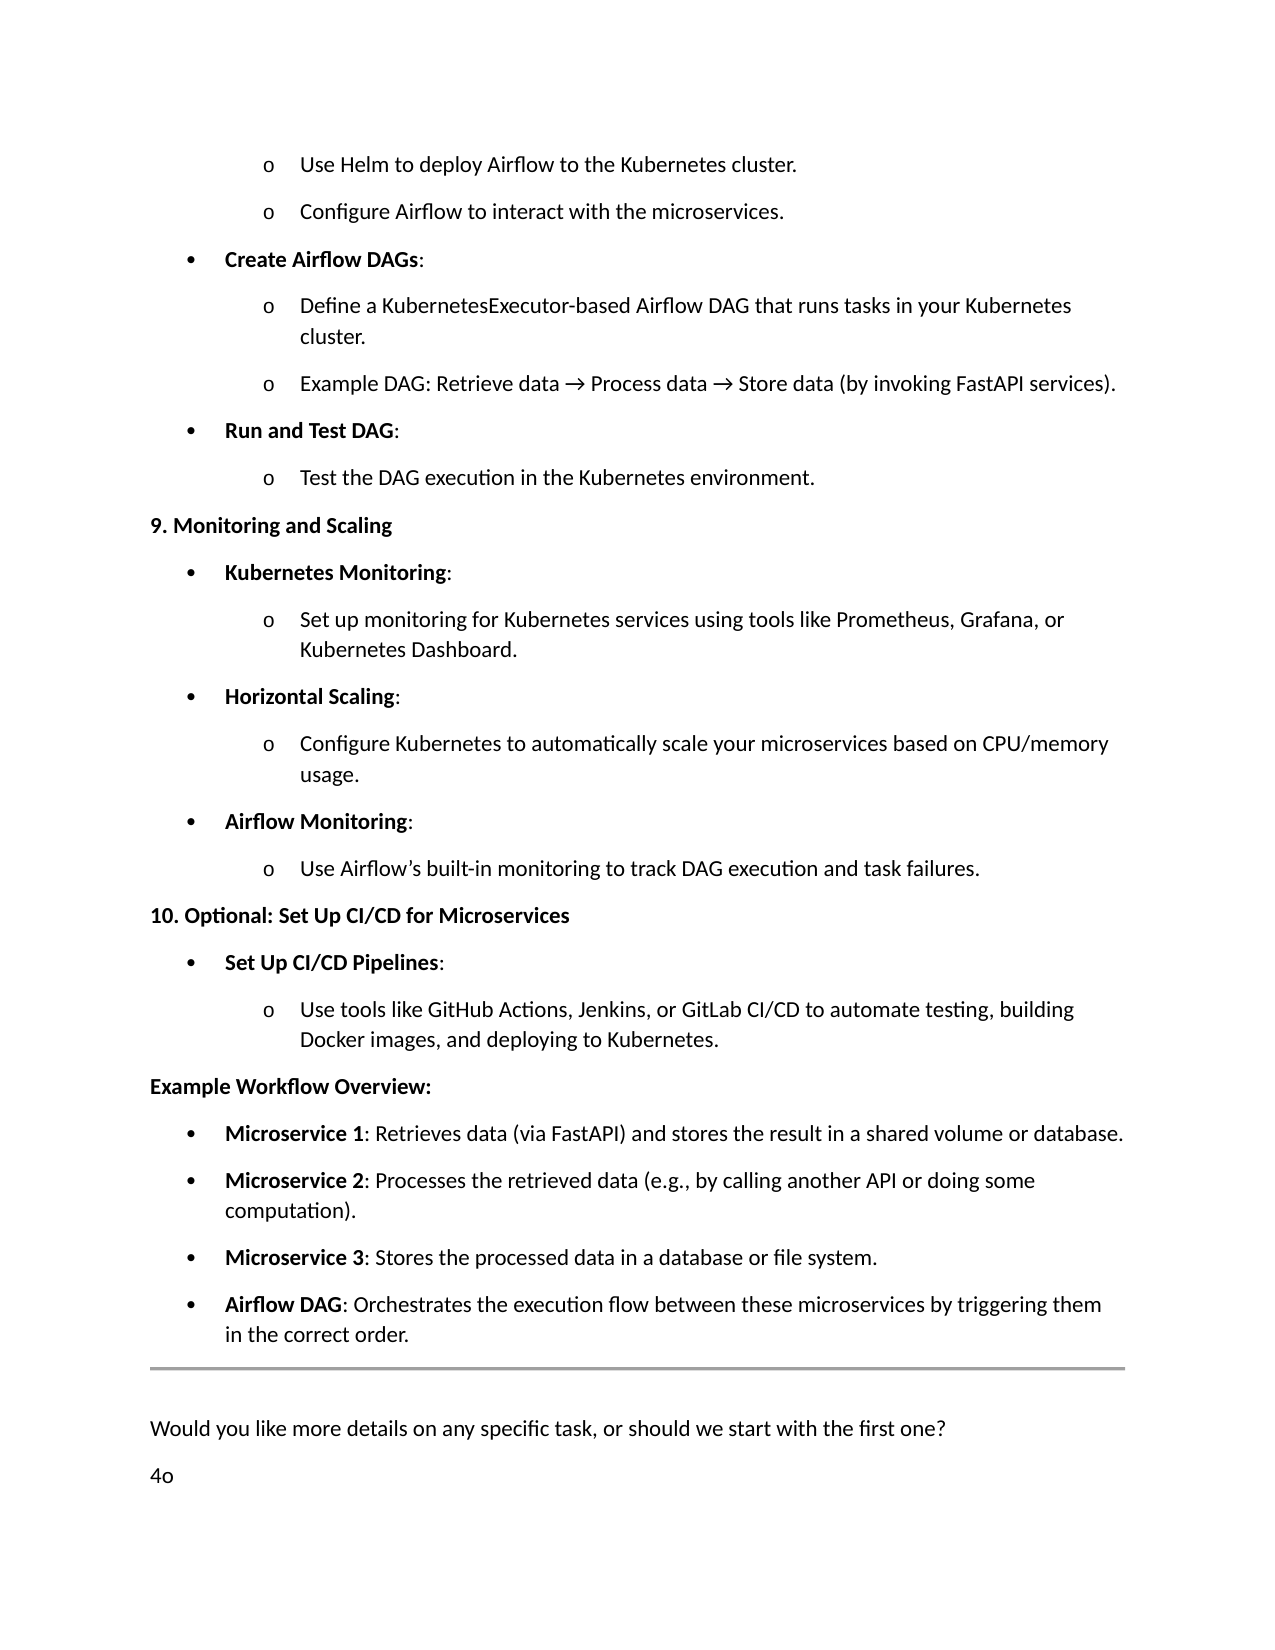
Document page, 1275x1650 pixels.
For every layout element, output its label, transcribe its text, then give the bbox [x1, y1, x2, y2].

list Microservice 1: Retrieves data (via FastAPI) and stores the result in a shared volume or database. [187, 1119, 1125, 1147]
text 9. Monitoring and Scaling [150, 511, 1125, 539]
list Configure Kubernetes to automatically scale your microservices based on CPU/memory usage. [262, 729, 1125, 788]
list Use tools like GitHub Actions, Jenkins, or GitLab CI/CD to automate testing, building Docker images, and deploying to Kubernetes. [262, 995, 1125, 1053]
list Kubernetes Monitoring: [187, 558, 1125, 586]
list Airflow DAG: Orchestrates the execution flow between these microservices by triggering them in the correct order. [187, 1290, 1125, 1348]
text Would you like more details on any specific task, or should we start with the first one? [150, 1414, 1125, 1442]
list Microservice 3: Stores the processed data in a database or file system. [187, 1243, 1125, 1271]
list Horizontal Scaling: [187, 682, 1125, 710]
list Use Airflow’s built-in monitoring to track DAG execution and task failures. [262, 854, 1125, 882]
list Set Up CI/CD Pipelines: [187, 948, 1125, 976]
list Microservice 2: Processes the retrieved data (e.g., by calling another API or doing some computation). [187, 1166, 1125, 1224]
list Define a KubernetesExecutor-based Airflow DAG that runs tasks in your Kubernetes cluster. [262, 292, 1125, 350]
list Configure Airflow to interact with the microservices. [262, 197, 1125, 226]
list Example DAG: Retrieve data → Process data → Store data (by invoking FastAPI services). [262, 369, 1125, 398]
text Example Workflow Overview: [150, 1072, 1125, 1100]
list Airflow Monitoring: [187, 807, 1125, 835]
list Set up monitoring for Kubernetes services using tools like Prometheus, Grafana, or Kubernetes Dashboard. [262, 605, 1125, 663]
text 4o [150, 1461, 1125, 1489]
list Test the DAG execution in the Kubernetes environment. [262, 463, 1125, 492]
list Use Helm to deploy Airflow to the Kubernetes cluster. [262, 150, 1125, 178]
list Create Airflow DAGs: [187, 245, 1125, 273]
text 10. Optional: Set Up CI/CD for Microservices [150, 901, 1125, 929]
list Run and Test DAG: [187, 417, 1125, 445]
